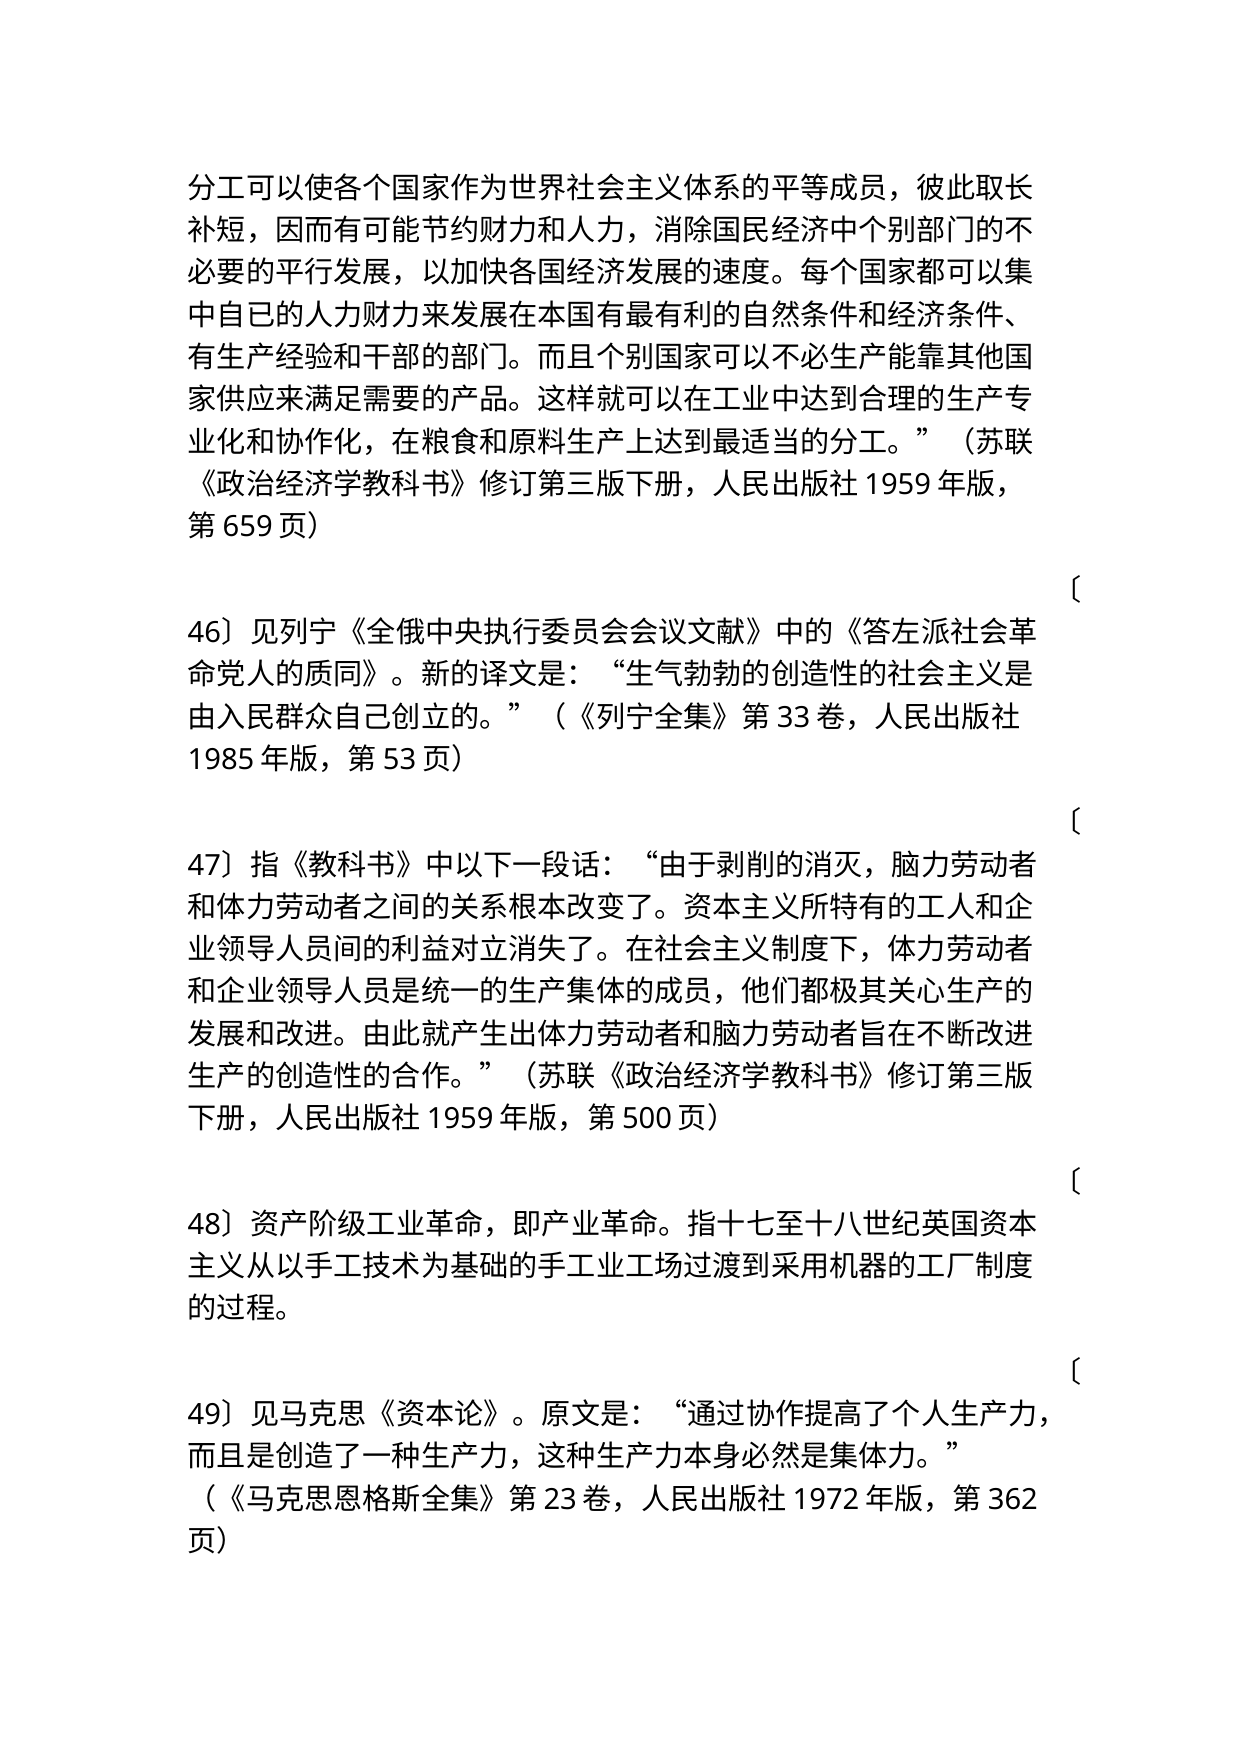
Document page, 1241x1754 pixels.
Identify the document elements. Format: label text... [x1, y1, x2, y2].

text 〔47〕指《教科书》中以下一段话：“由于剥削的消灭，脑力劳动者和体力劳动者之间的关系根本改变了。资本主义所特有的工人和企业领导人员间的利益对立消失了。在社会主义制度下，体力劳动者和企业领导人员是统一的生产集体的成员，他们都极其关心生产的发展和改进。由此就产生出体力劳动者和脑力劳动者旨在不断改进生产的创造性的合作。”（苏联《政治经济学教科书》修订第三版下册，人民出版社1959年版，第500页） [187, 799, 1053, 1137]
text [187, 164, 1053, 545]
text 〔49〕见马克思《资本论》。原文是：“通过协作提高了个人生产力，而且是创造了一种生产力，这种生产力本身必然是集体力。”（《马克思恩格斯全集》第23卷，人民出版社1972年版，第362页） [187, 1348, 1053, 1560]
text 〔48〕资产阶级工业革命，即产业革命。指十七至十八世纪英国资本主义从以手工技术为基础的手工业工场过渡到采用机器的工厂制度的过程。 [187, 1158, 1053, 1327]
text 〔46〕见列宁《全俄中央执行委员会会议文献》中的《答左派社会革命党人的质同》。新的译文是：“生气勃勃的创造性的社会主义是由入民群众自己创立的。”（《列宁全集》第33卷，人民出版社1985年版，第53页） [187, 566, 1053, 778]
